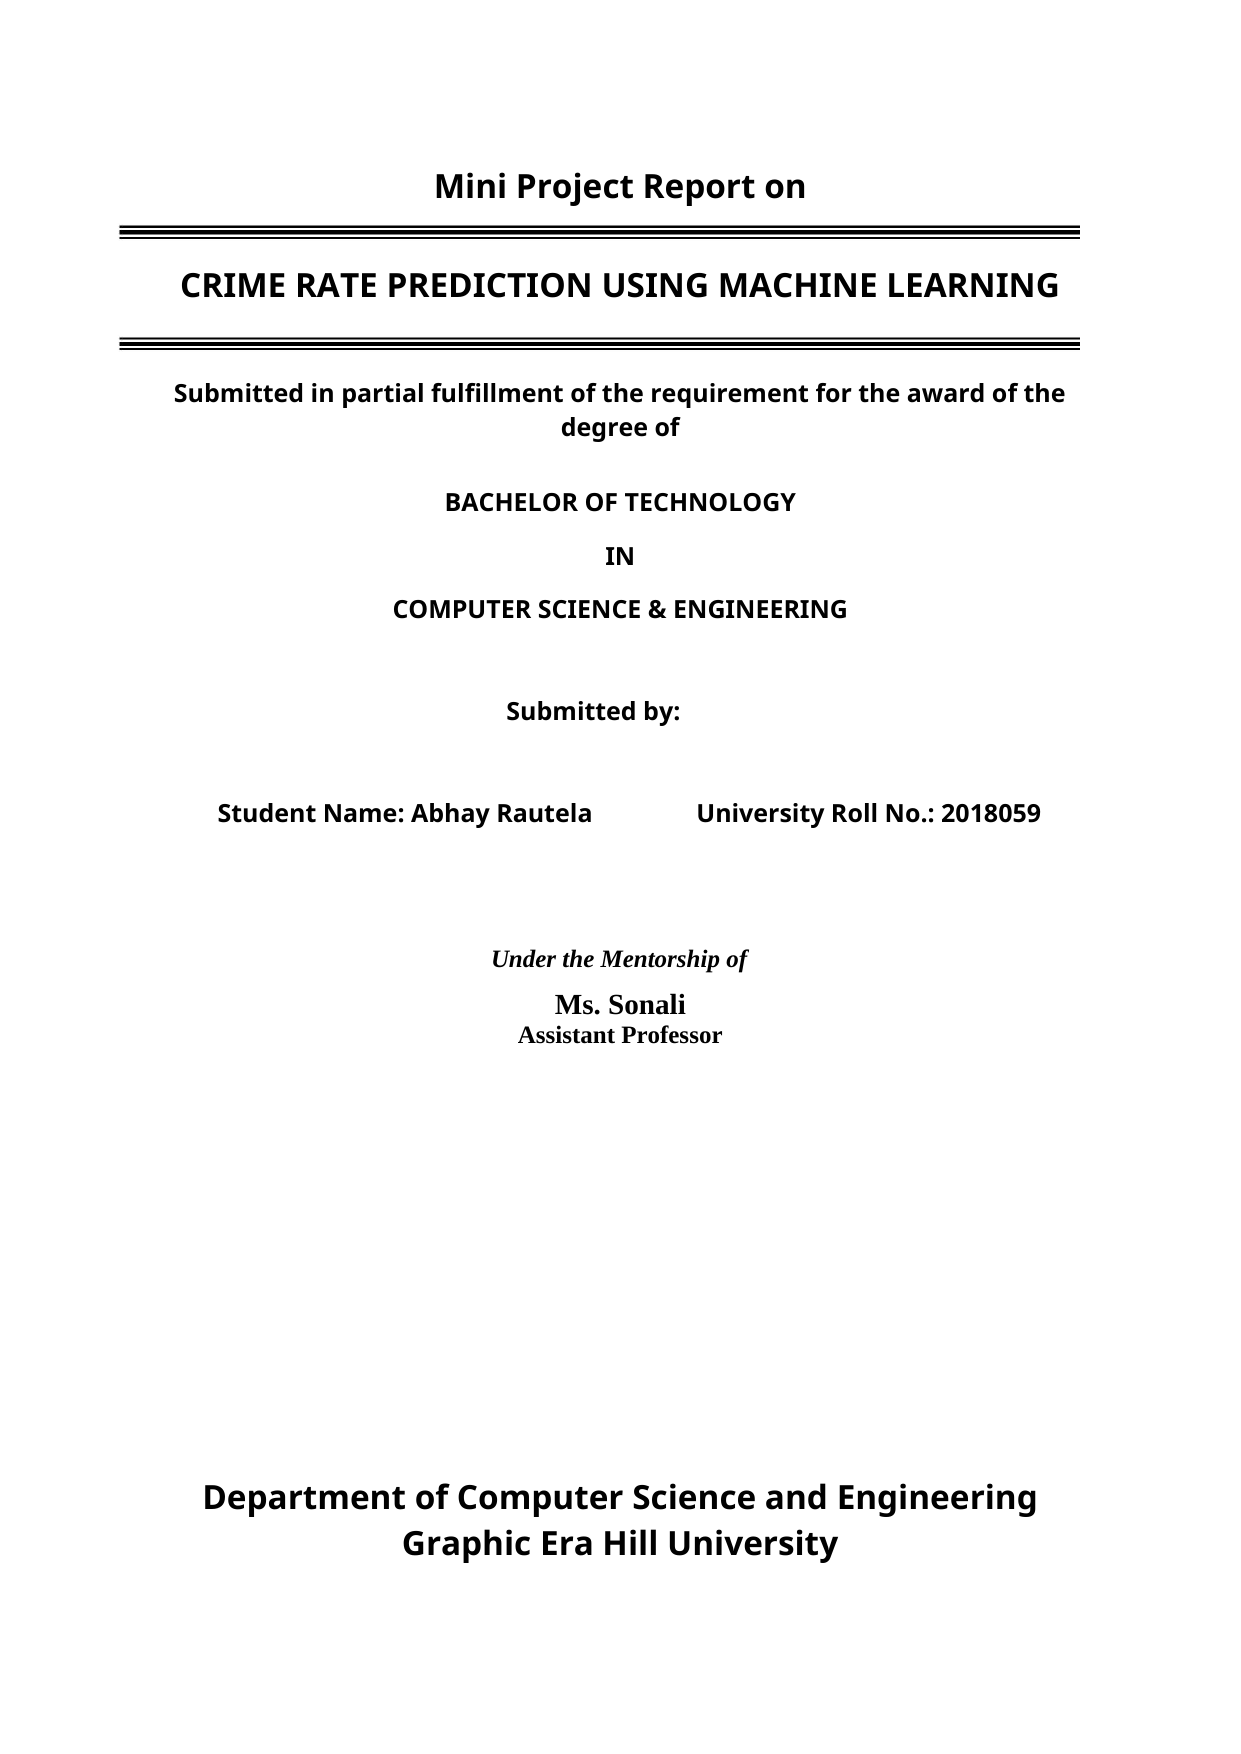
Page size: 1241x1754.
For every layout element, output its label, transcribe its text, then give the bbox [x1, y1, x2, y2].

picture [117, 223, 1082, 241]
text IN [150, 538, 1090, 572]
text Under the Mentorship of [150, 944, 1090, 973]
text CRIME RATE PREDICTION USING MACHINE LEARNING [150, 261, 1090, 307]
text Graphic Era Hill University [150, 1519, 1090, 1565]
text Mini Project Report on [150, 162, 1090, 208]
text Student Name: Abhay Rautela University Roll No.: 2018059 [169, 796, 1090, 830]
text Department of Computer Science and Engineering [150, 1474, 1090, 1519]
picture [117, 335, 1082, 352]
text Ms. Sonali [150, 987, 1090, 1021]
text Assistant Professor [150, 1021, 1090, 1049]
text Submitted in partial fulfillment of the requirement for the award of the degree of [150, 375, 1090, 443]
text COMPUTER SCIENCE & ENGINEERING [150, 592, 1090, 626]
text BACHELOR OF TECHNOLOGY [150, 485, 1090, 519]
text Submitted by: [506, 694, 1090, 728]
